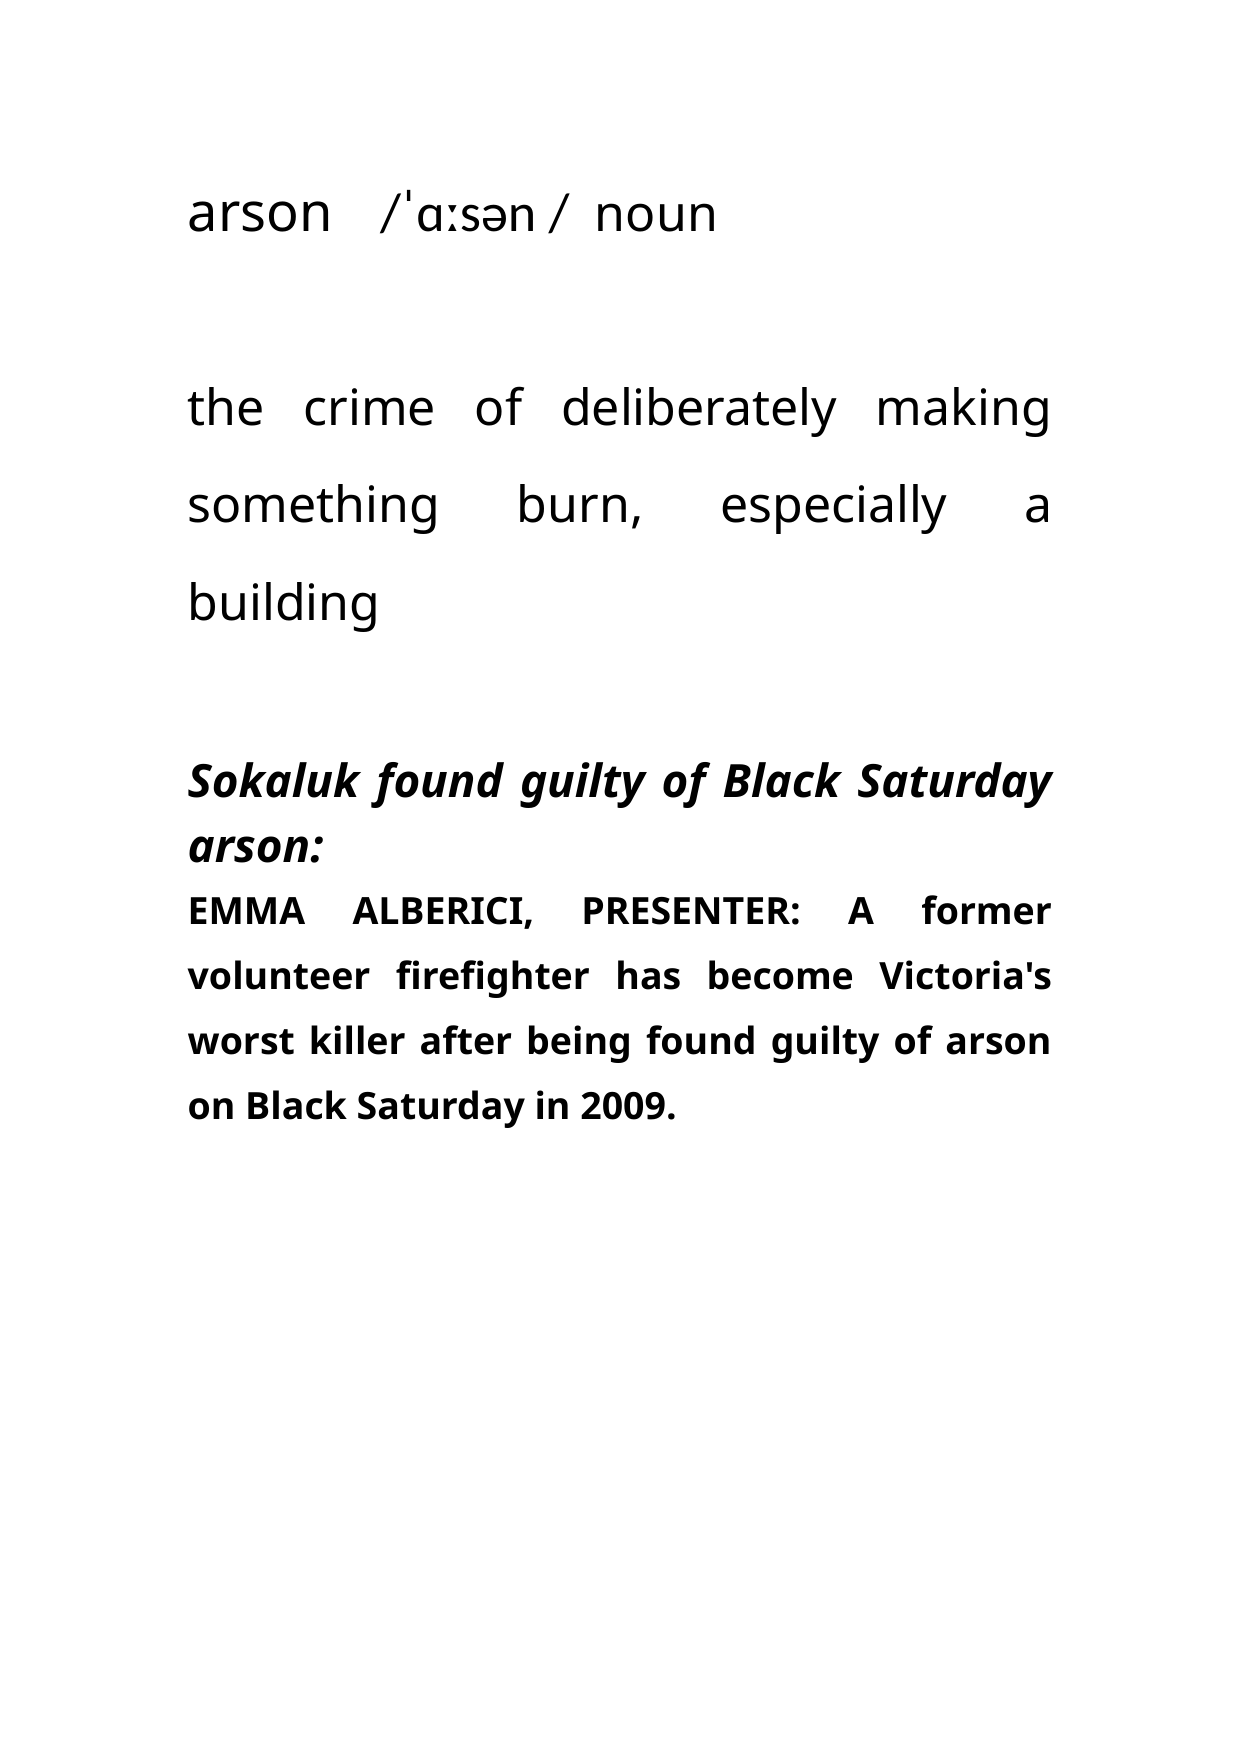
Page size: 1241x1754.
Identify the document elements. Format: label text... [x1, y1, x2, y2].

text the crime of deliberately making something burn, especially a building [187, 357, 1053, 649]
text EMMA ALBERICI, PRESENTER: A former volunteer firefighter has become Victoria's worst killer after being found guilty of arson on Black Saturday in 2009. [187, 877, 1053, 1137]
text arson /ˈɑːsən / noun [187, 162, 1053, 259]
text Sokaluk found guilty of Black Saturday arson: [187, 747, 1053, 877]
